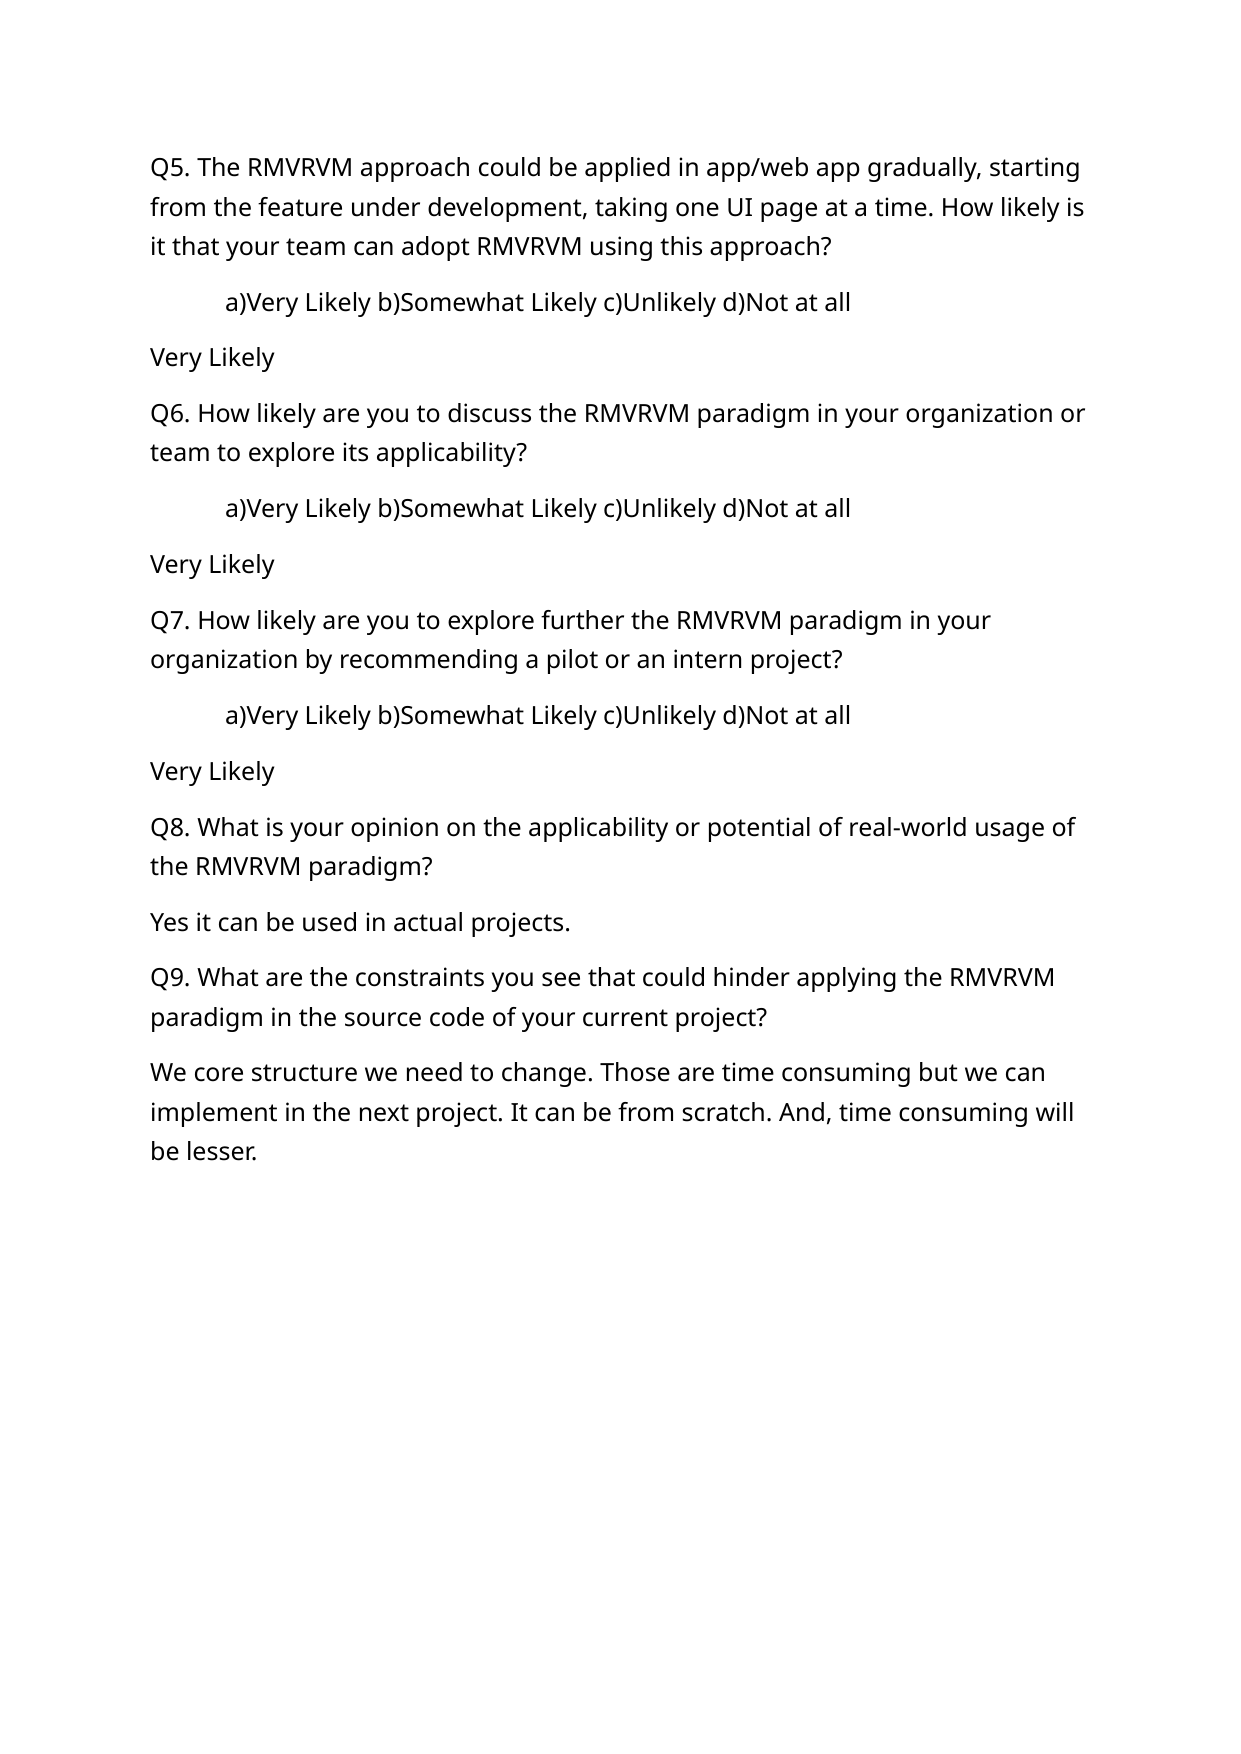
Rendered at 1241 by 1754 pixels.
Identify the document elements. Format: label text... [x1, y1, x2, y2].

text Very Likely [150, 547, 1090, 581]
text a)Very Likely b)Somewhat Likely c)Unlikely d)Not at all [150, 284, 1090, 318]
text Q5. The RMVRVM approach could be applied in app/web app gradually, starting from the feature under development, taking one UI page at a time. How likely is it that your team can adopt RMVRVM using this approach? [150, 150, 1090, 262]
text We core structure we need to change. Those are time consuming but we can implement in the next project. It can be from scratch. And, time consuming will be lesser. [150, 1055, 1090, 1167]
text Q6. How likely are you to discuss the RMVRVM paradigm in your organization or team to explore its applicability? [150, 396, 1090, 469]
text Q7. How likely are you to explore further the RMVRVM paradigm in your organization by recommending a pilot or an intern project? [150, 602, 1090, 676]
text Very Likely [150, 753, 1090, 787]
text a)Very Likely b)Somewhat Likely c)Unlikely d)Not at all [150, 491, 1090, 525]
text Q9. What are the constraints you see that could hinder applying the RMVRVM paradigm in the source code of your current project? [150, 960, 1090, 1033]
text Very Likely [150, 340, 1090, 374]
text Yes it can be used in actual projects. [150, 904, 1090, 938]
text a)Very Likely b)Somewhat Likely c)Unlikely d)Not at all [150, 697, 1090, 732]
text Q8. What is your opinion on the applicability or potential of real-world usage of the RMVRVM paradigm? [150, 809, 1090, 882]
